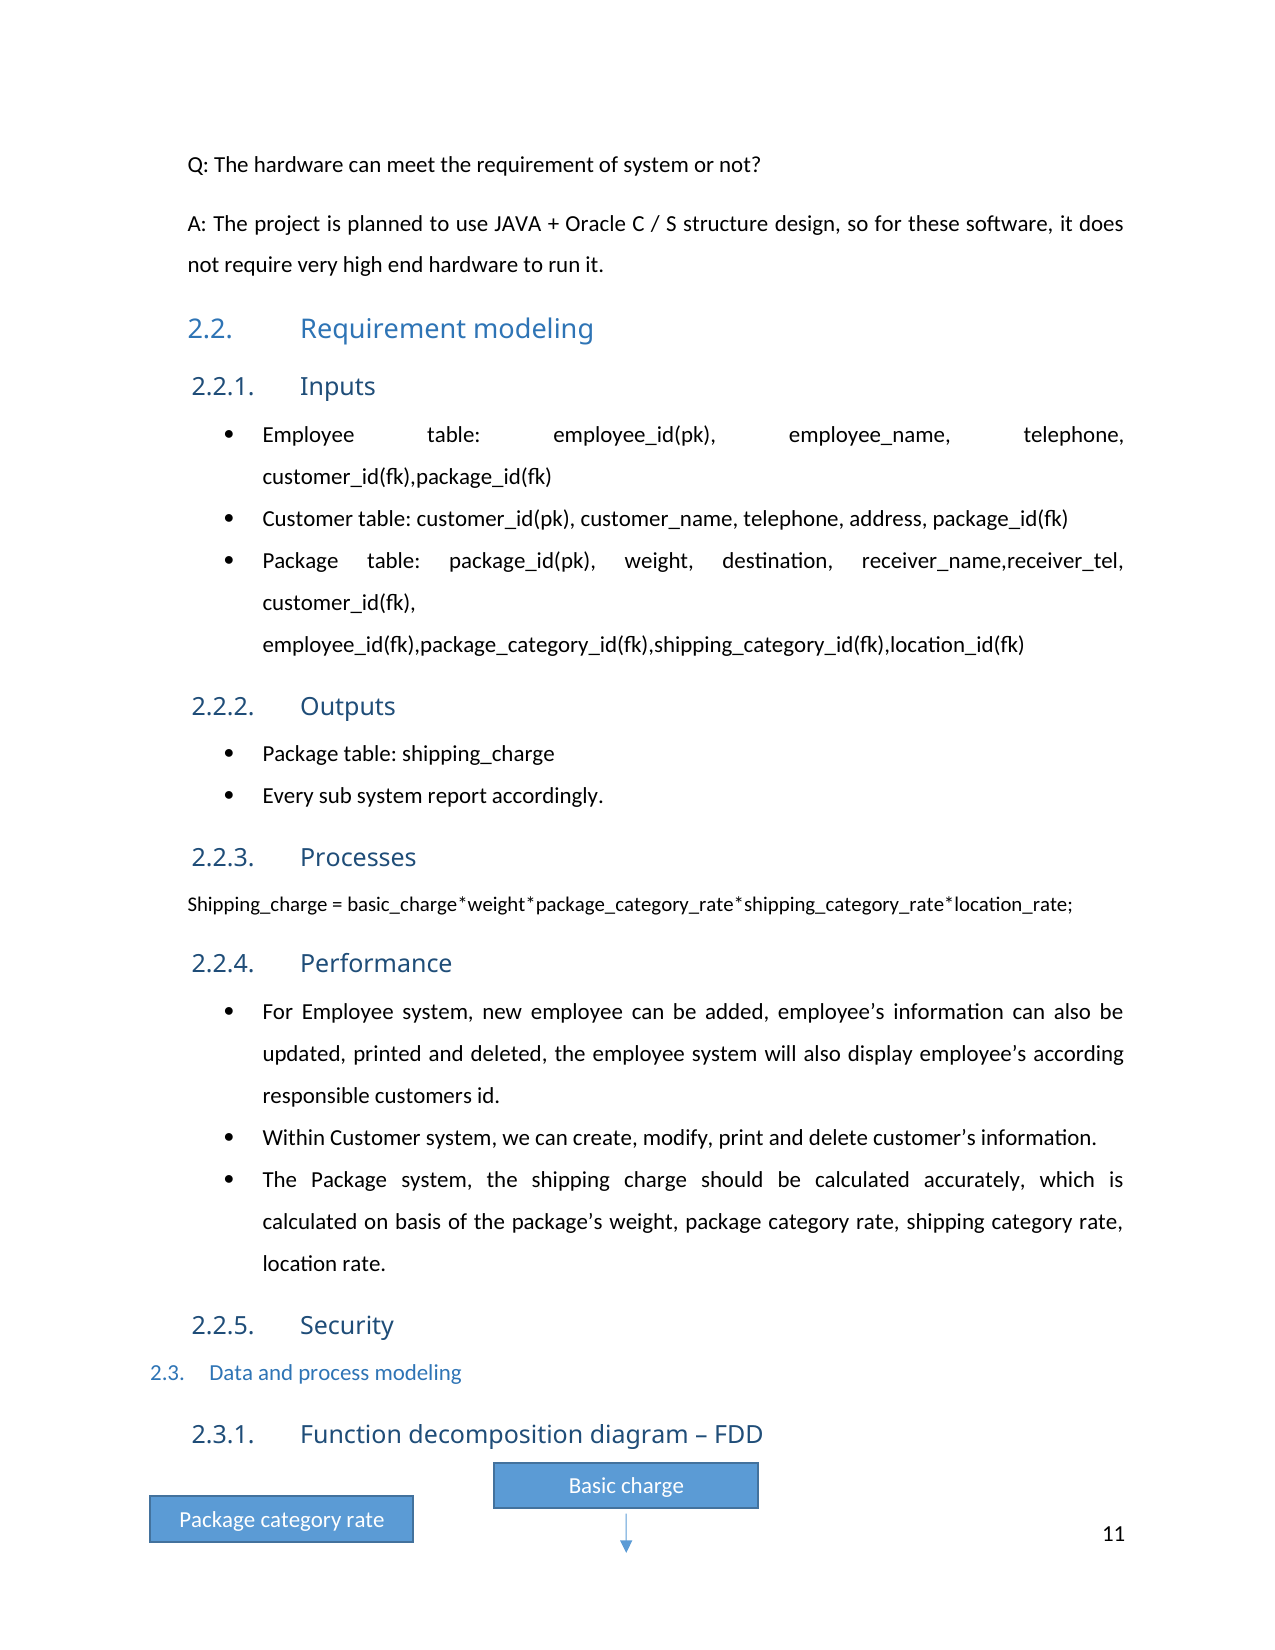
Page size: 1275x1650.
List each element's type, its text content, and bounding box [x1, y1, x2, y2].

list Within Customer system, we can create, modify, print and delete customer’s information. [225, 1123, 1125, 1151]
text Q: The hardware can meet the requirement of system or not? [187, 150, 1125, 178]
subtitle Outputs [191, 688, 1125, 722]
list Package table: package_id(pk), weight, destination, receiver_name,receiver_tel, customer_id(fk), employee_id(fk),package_category_id(fk),shipping_category_id(fk),location_id(fk) [225, 546, 1125, 658]
subtitle Requirement modeling [187, 309, 1125, 346]
list Employee table: employee_id(pk), employee_name, telephone, customer_id(fk),package_id(fk) [225, 420, 1125, 490]
subtitle Security [191, 1307, 1125, 1341]
subtitle Function decomposition diagram – FDD [191, 1417, 1125, 1451]
list The Package system, the shipping charge should be calculated accurately, which is calculated on basis of the package’s weight, package category rate, shipping category rate, location rate. [225, 1165, 1125, 1277]
list Customer table: customer_id(pk), customer_name, telephone, address, package_id(fk) [225, 504, 1125, 532]
text A: The project is planned to use JAVA + Oracle C / S structure design, so for these software, it does not require very high end hardware to run it. [187, 209, 1125, 279]
text Shipping_charge = basic_charge*weight*package_category_rate*shipping_category_rate*location_rate; [187, 891, 1125, 916]
list Every sub system report accordingly. [225, 781, 1125, 809]
list For Employee system, new employee can be added, employee’s information can also be updated, printed and deleted, the employee system will also display employee’s according responsible customers id. [225, 997, 1125, 1109]
subtitle Processes [191, 840, 1125, 874]
list Package table: shipping_charge [225, 739, 1125, 767]
subtitle Performance [191, 946, 1125, 980]
list Data and process modeling [150, 1358, 1125, 1386]
subtitle Inputs [191, 369, 1125, 403]
